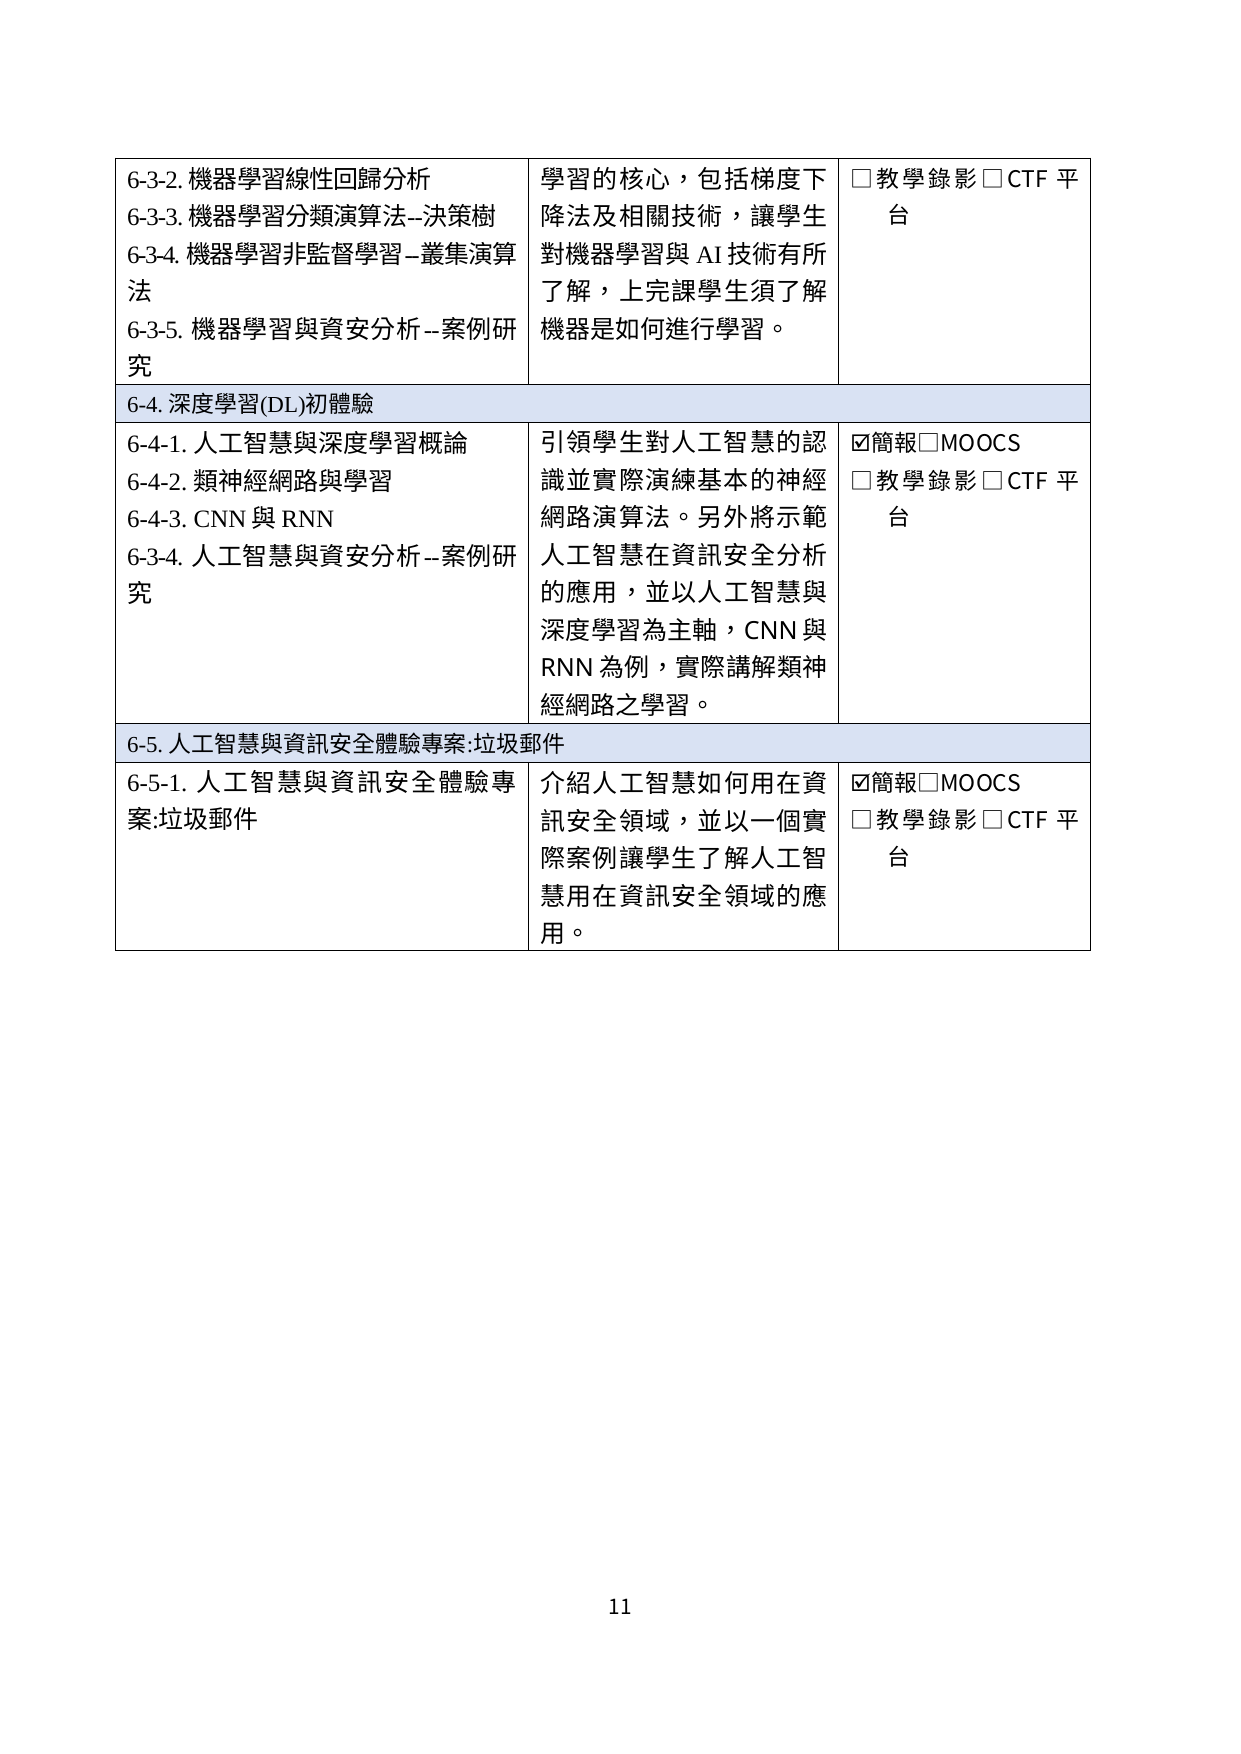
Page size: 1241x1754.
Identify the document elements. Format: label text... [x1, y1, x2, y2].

table_cell 6-4. 深度學習(DL)初體驗 [116, 385, 1090, 422]
table_cell 6-5. 人工智慧與資訊安全體驗專案:垃圾郵件 [116, 724, 1090, 762]
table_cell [529, 159, 838, 384]
table_cell 簡報□MOOCS □教學錄影□CTF平台 [839, 763, 1090, 950]
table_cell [839, 159, 1090, 384]
table_cell 6-4-1. 人工智慧與深度學習概論 6-4-2. 類神經網路與學習 6-4-3. CNN與RNN 6-3-4. 人工智慧與資安分析--案例研究 [116, 423, 528, 723]
table_cell 6-5-1. 人工智慧與資訊安全體驗專案:垃圾郵件 [116, 763, 528, 950]
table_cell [116, 159, 528, 384]
table_cell 引領學生對人工智慧的認識並實際演練基本的神經網路演算法。另外將示範人工智慧在資訊安全分析的應用，並以人工智慧與深度學習為主軸，CNN與RNN為例，實際講解類神經網路之學習。 [529, 423, 838, 723]
table_cell 介紹人工智慧如何用在資訊安全領域，並以一個實際案例讓學生了解人工智慧用在資訊安全領域的應用。 [529, 763, 838, 950]
table_cell 簡報□MOOCS □教學錄影□CTF平台 [839, 423, 1090, 723]
